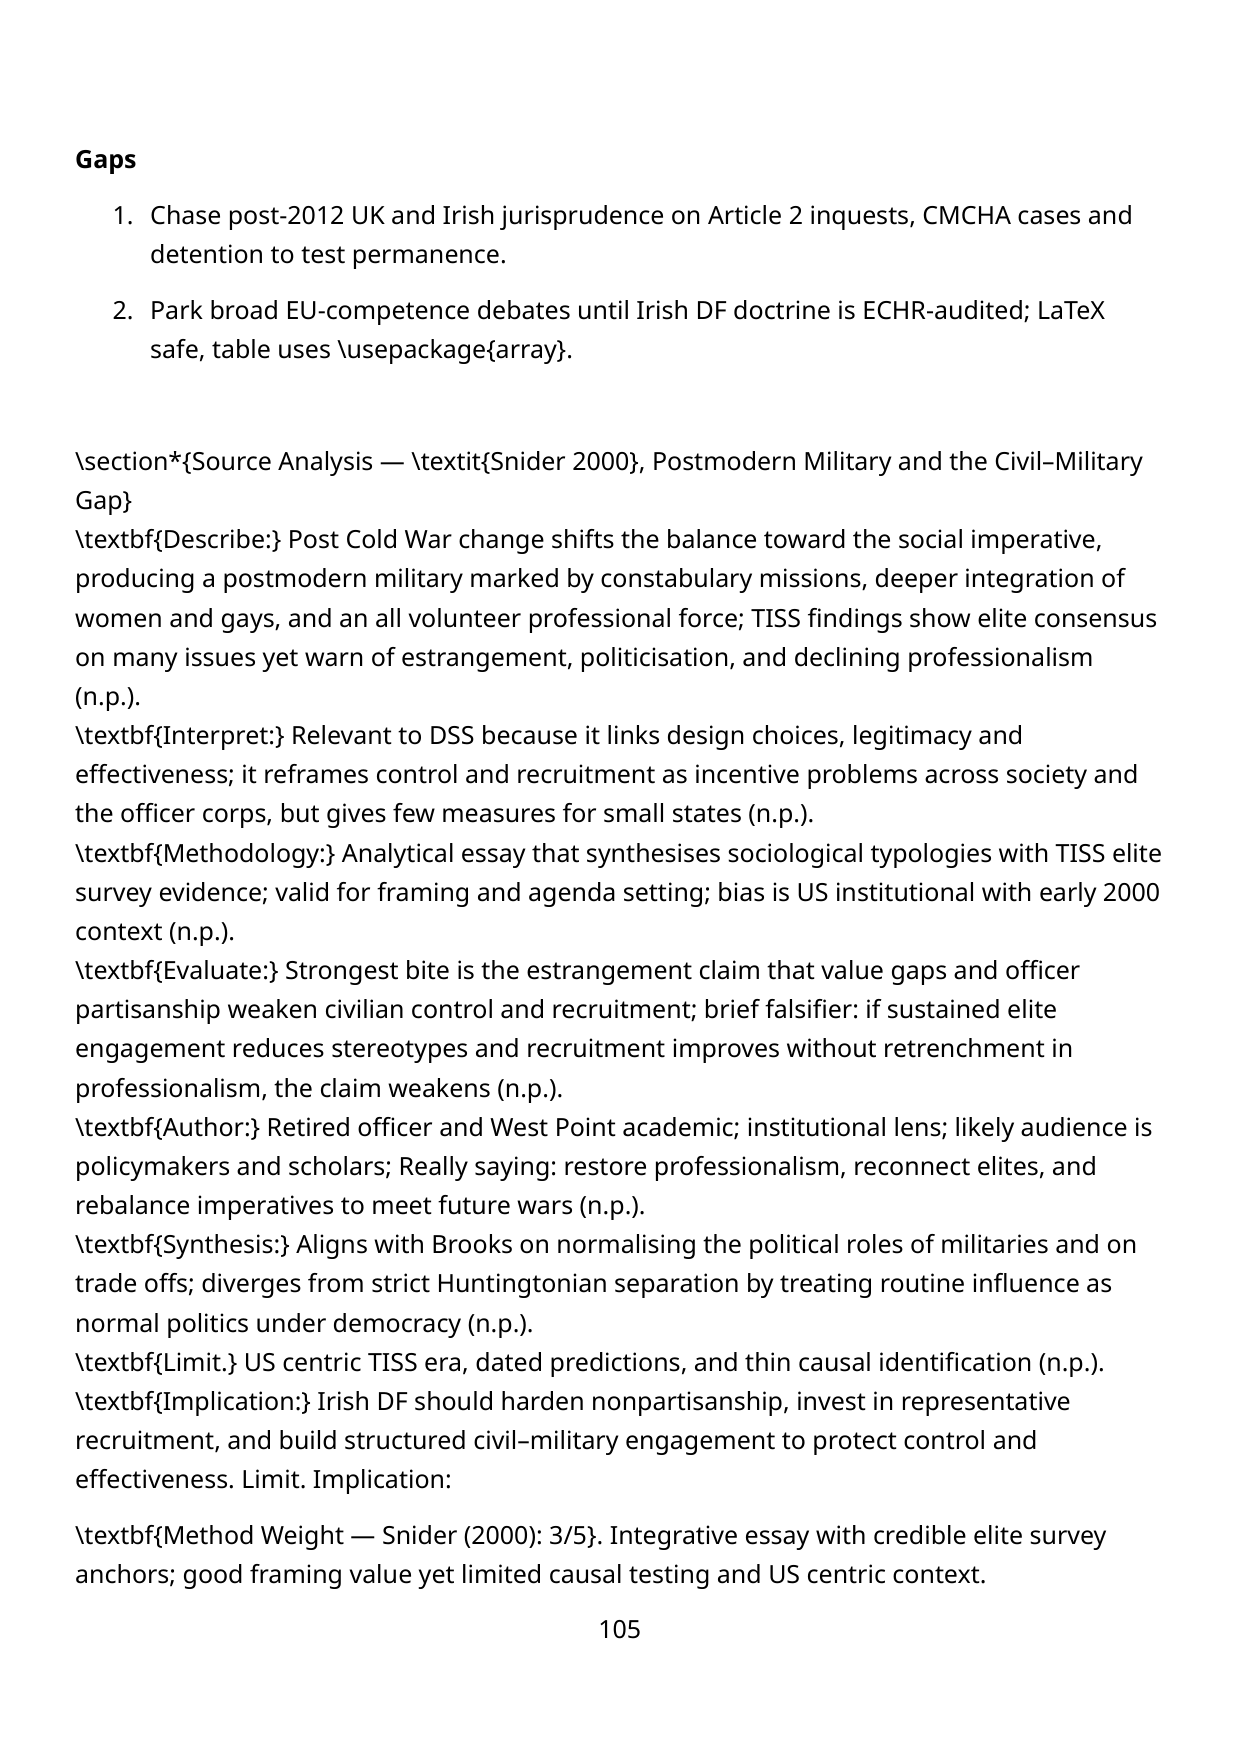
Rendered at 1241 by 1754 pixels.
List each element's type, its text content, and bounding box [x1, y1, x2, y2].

text Gaps [75, 142, 1165, 176]
text \textbf{Method Weight — Snider (2000): 3/5}. Integrative essay with credible elite survey anchors; good framing value yet limited causal testing and US centric context. [75, 1518, 1165, 1591]
list Chase post-2012 UK and Irish jurisprudence on Article 2 inquests, CMCHA cases and detention to test permanence. [112, 198, 1165, 271]
list Park broad EU-competence debates until Irish DF doctrine is ECHR-audited; LaTeX safe, table uses \usepackage{array}. [112, 293, 1165, 366]
text \section*{Source Analysis — \textit{Snider 2000}, Postmodern Military and the Civil–Military Gap} \textbf{Describe:} Post Cold War change shifts the balance toward the social imperative, producing a postmodern military marked by constabulary missions, deeper integration of women and gays, and an all volunteer professional force; TISS findings show elite consensus on many issues yet warn of estrangement, politicisation, and declining professionalism (n.p.). \textbf{Interpret:} Relevant to DSS because it links design choices, legitimacy and effectiveness; it reframes control and recruitment as incentive problems across society and the officer corps, but gives few measures for small states (n.p.). \textbf{Methodology:} Analytical essay that synthesises sociological typologies with TISS elite survey evidence; valid for framing and agenda setting; bias is US institutional with early 2000 context (n.p.). \textbf{Evaluate:} Strongest bite is the estrangement claim that value gaps and officer partisanship weaken civilian control and recruitment; brief falsifier: if sustained elite engagement reduces stereotypes and recruitment improves without retrenchment in professionalism, the claim weakens (n.p.). \textbf{Author:} Retired officer and West Point academic; institutional lens; likely audience is policymakers and scholars; Really saying: restore professionalism, reconnect elites, and rebalance imperatives to meet future wars (n.p.). \textbf{Synthesis:} Aligns with Brooks on normalising the political roles of militaries and on trade offs; diverges from strict Huntingtonian separation by treating routine influence as normal politics under democracy (n.p.). \textbf{Limit.} US centric TISS era, dated predictions, and thin causal identification (n.p.). \textbf{Implication:} Irish DF should harden nonpartisanship, invest in representative recruitment, and build structured civil–military engagement to protect control and effectiveness. Limit. Implication: [75, 443, 1165, 1496]
